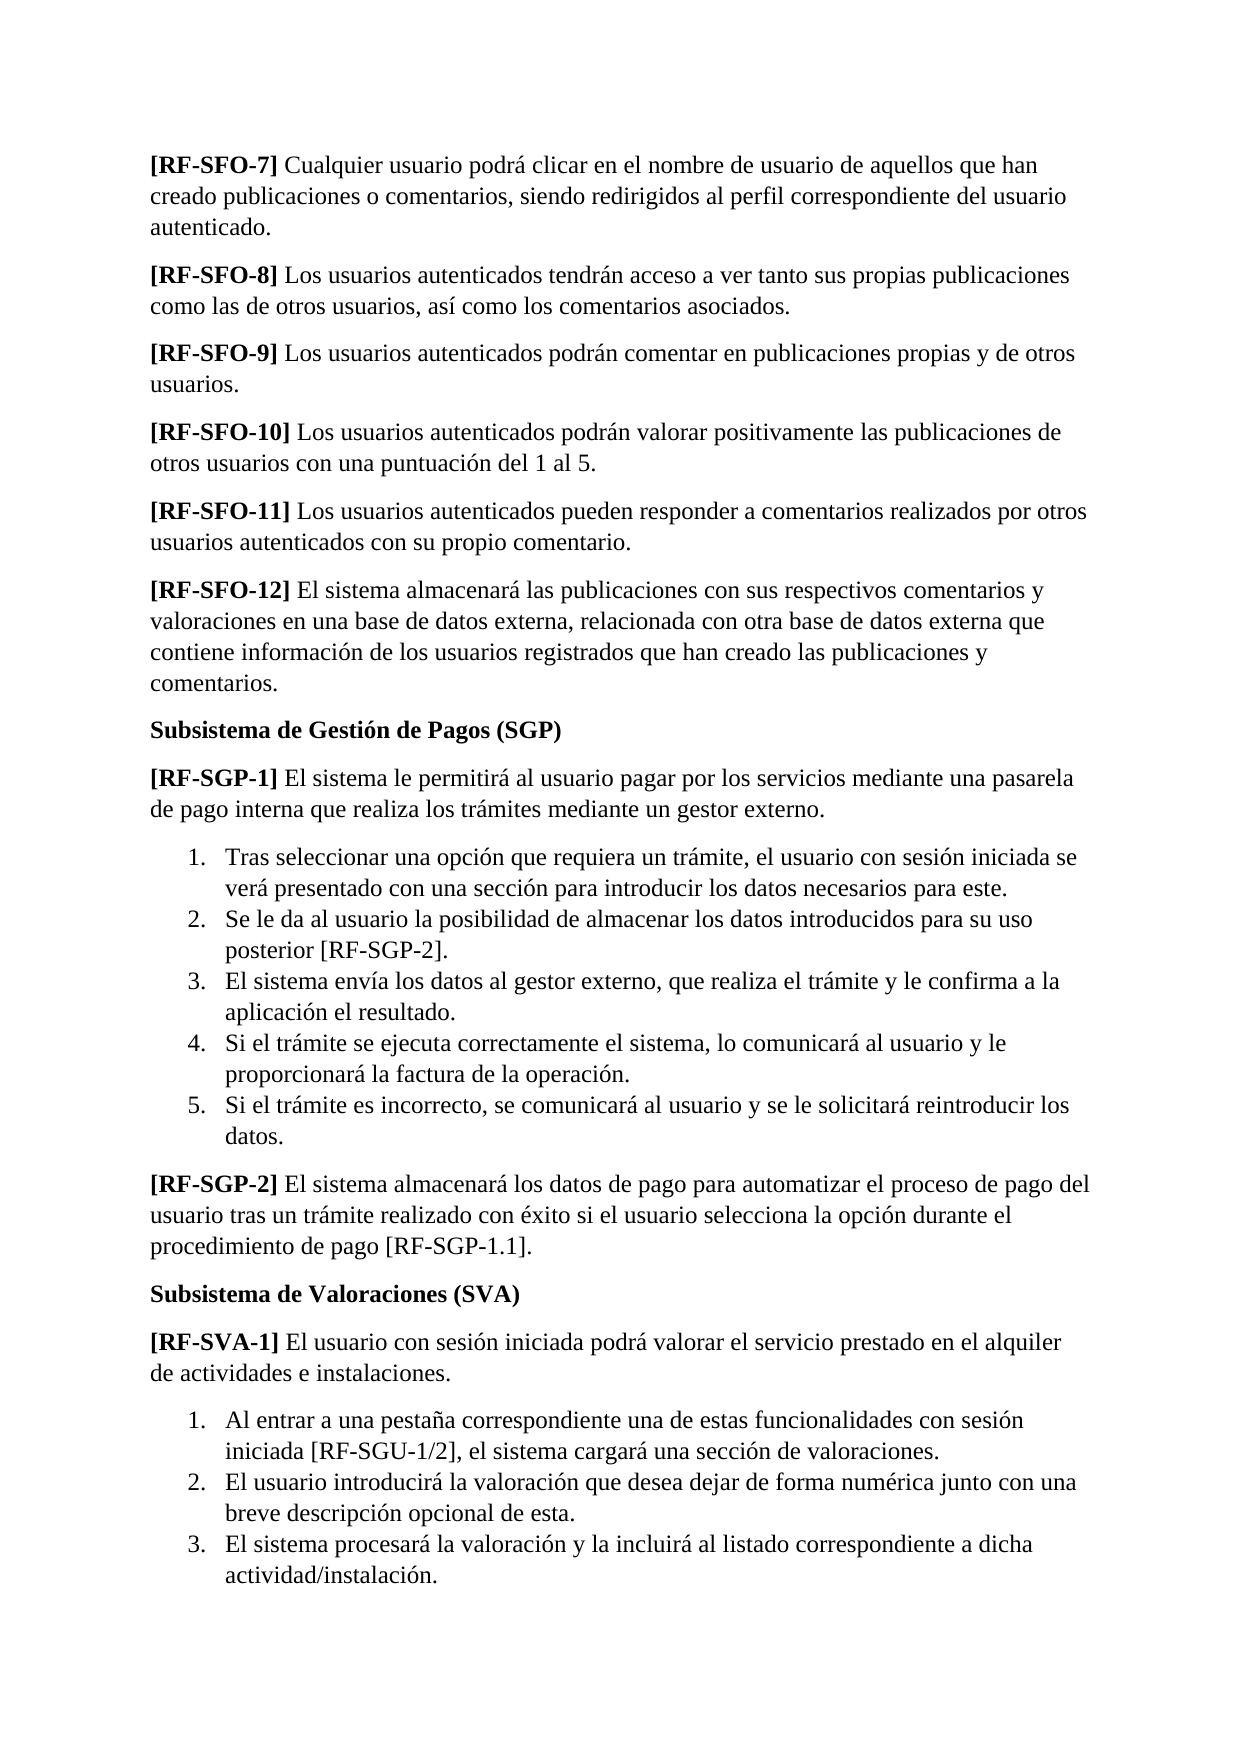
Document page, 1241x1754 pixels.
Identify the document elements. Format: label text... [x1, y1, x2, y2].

list Al entrar a una pestaña correspondiente una de estas funcionalidades con sesión iniciada [RF-SGU-1/2], el sistema cargará una sección de valoraciones. [187, 1405, 1090, 1465]
list Tras seleccionar una opción que requiera un trámite, el usuario con sesión iniciada se verá presentado con una sección para introducir los datos necesarios para este. [187, 842, 1090, 902]
list El sistema procesará la valoración y la incluirá al listado correspondiente a dicha actividad/instalación. [187, 1529, 1090, 1589]
text [RF-SFO-10] Los usuarios autenticados podrán valorar positivamente las publicaciones de otros usuarios con una puntuación del 1 al 5. [150, 417, 1090, 477]
text [RF-SGP-2] El sistema almacenará los datos de pago para automatizar el proceso de pago del usuario tras un trámite realizado con éxito si el usuario selecciona la opción durante el procedimiento de pago [RF-SGP-1.1]. [150, 1169, 1090, 1260]
text [RF-SFO-8] Los usuarios autenticados tendrán acceso a ver tanto sus propias publicaciones como las de otros usuarios, así como los comentarios asociados. [150, 260, 1090, 319]
text [RF-SFO-12] El sistema almacenará las publicaciones con sus respectivos comentarios y valoraciones en una base de datos externa, relacionada con otra base de datos externa que contiene información de los usuarios registrados que han creado las publicaciones y comentarios. [150, 575, 1090, 697]
list Si el trámite se ejecuta correctamente el sistema, lo comunicará al usuario y le proporcionará la factura de la operación. [187, 1028, 1090, 1088]
list Si el trámite es incorrecto, se comunicará al usuario y se le solicitará reintroducir los datos. [187, 1090, 1090, 1150]
text [RF-SGP-1] El sistema le permitirá al usuario pagar por los servicios mediante una pasarela de pago interna que realiza los trámites mediante un gestor externo. [150, 763, 1090, 823]
text [RF-SFO-7] Cualquier usuario podrá clicar en el nombre de usuario de aquellos que han creado publicaciones o comentarios, siendo redirigidos al perfil correspondiente del usuario autenticado. [150, 150, 1090, 241]
list El usuario introducirá la valoración que desea dejar de forma numérica junto con una breve descripción opcional de esta. [187, 1467, 1090, 1527]
list El sistema envía los datos al gestor externo, que realiza el trámite y le confirma a la aplicación el resultado. [187, 966, 1090, 1026]
text [RF-SFO-11] Los usuarios autenticados pueden responder a comentarios realizados por otros usuarios autenticados con su propio comentario. [150, 496, 1090, 556]
text [RF-SFO-9] Los usuarios autenticados podrán comentar en publicaciones propias y de otros usuarios. [150, 338, 1090, 398]
text Subsistema de Valoraciones (SVA) [150, 1279, 1090, 1308]
list Se le da al usuario la posibilidad de almacenar los datos introducidos para su uso posterior [RF-SGP-2]. [187, 904, 1090, 964]
text [RF-SVA-1] El usuario con sesión iniciada podrá valorar el servicio prestado en el alquiler de actividades e instalaciones. [150, 1327, 1090, 1386]
text Subsistema de Gestión de Pagos (SGP) [150, 716, 1090, 744]
